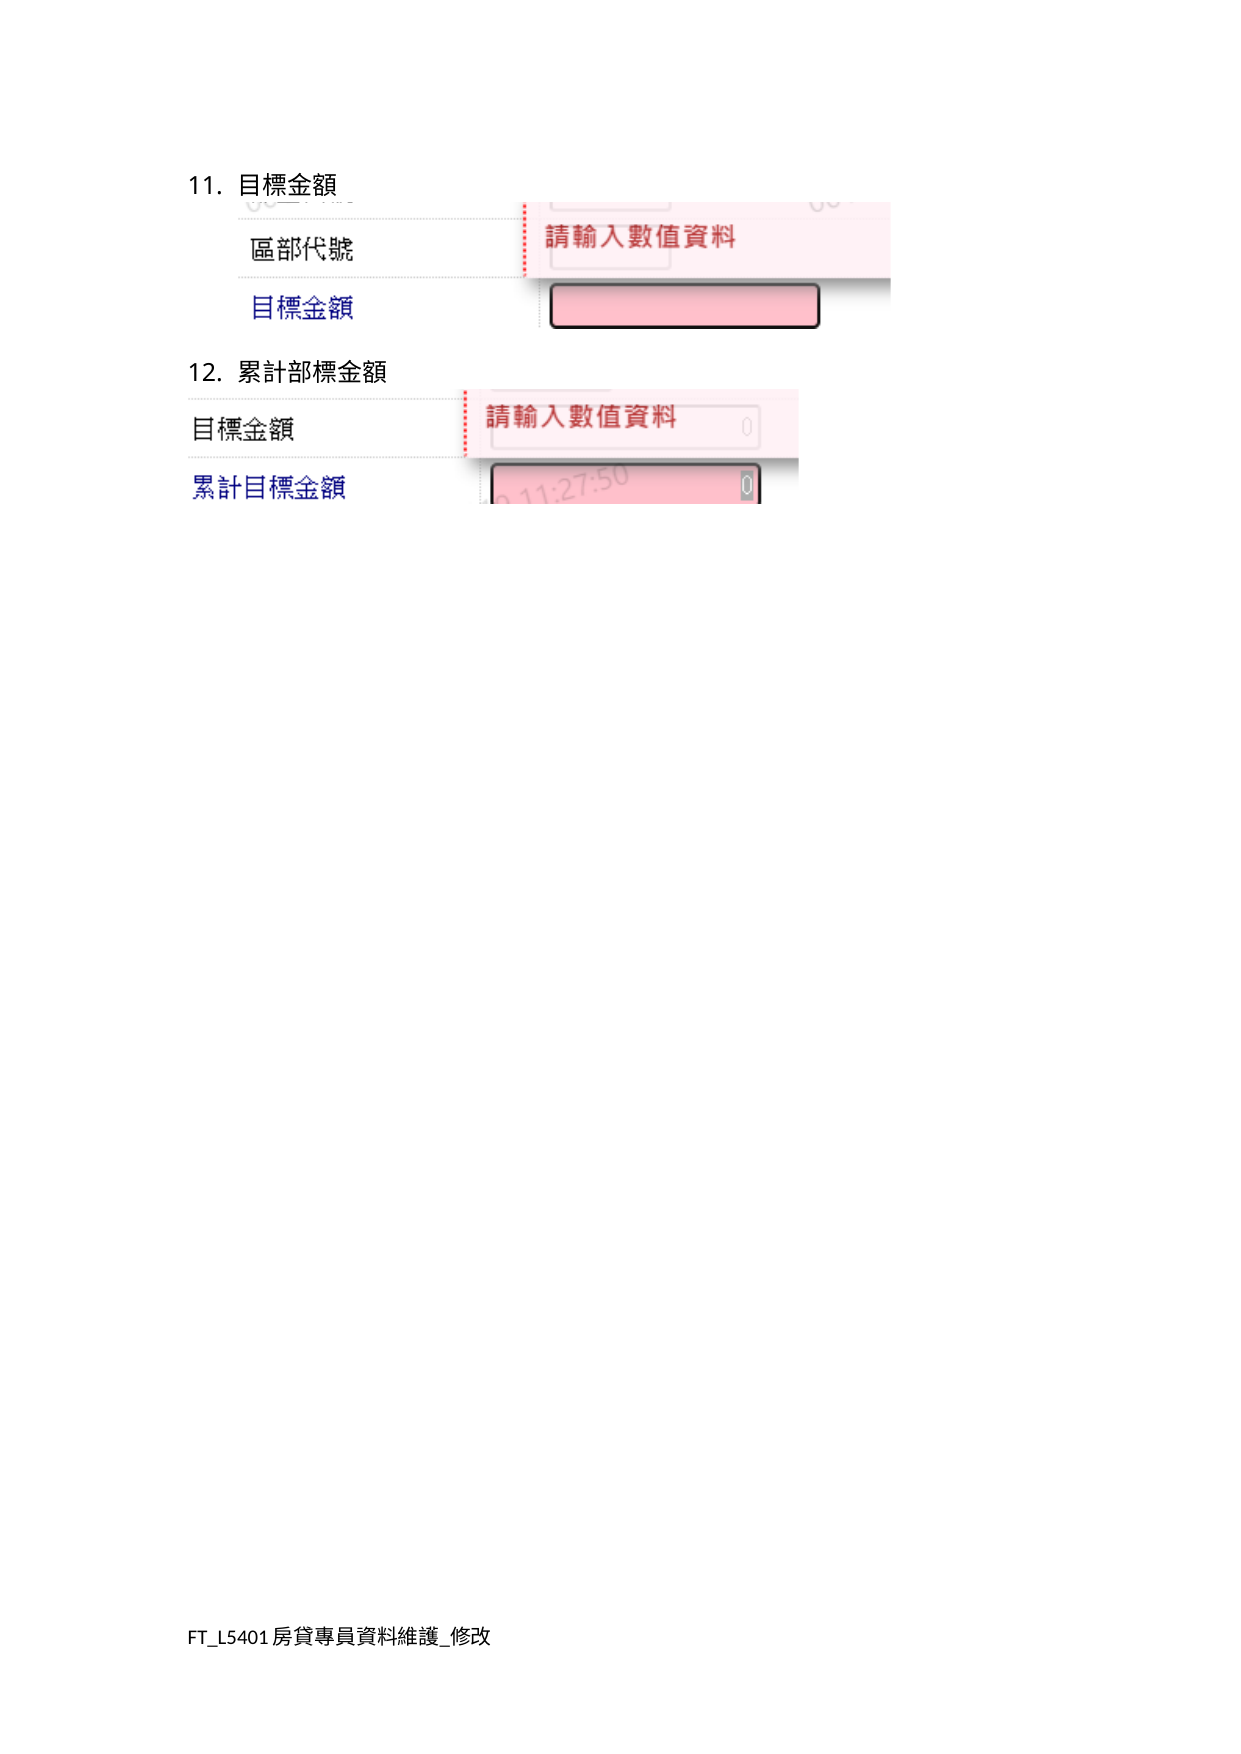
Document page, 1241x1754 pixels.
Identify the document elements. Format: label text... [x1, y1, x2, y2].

list 累計部標金額 [187, 352, 1053, 389]
picture [187, 389, 799, 504]
list 目標金額 [187, 164, 1053, 202]
picture [237, 202, 891, 329]
